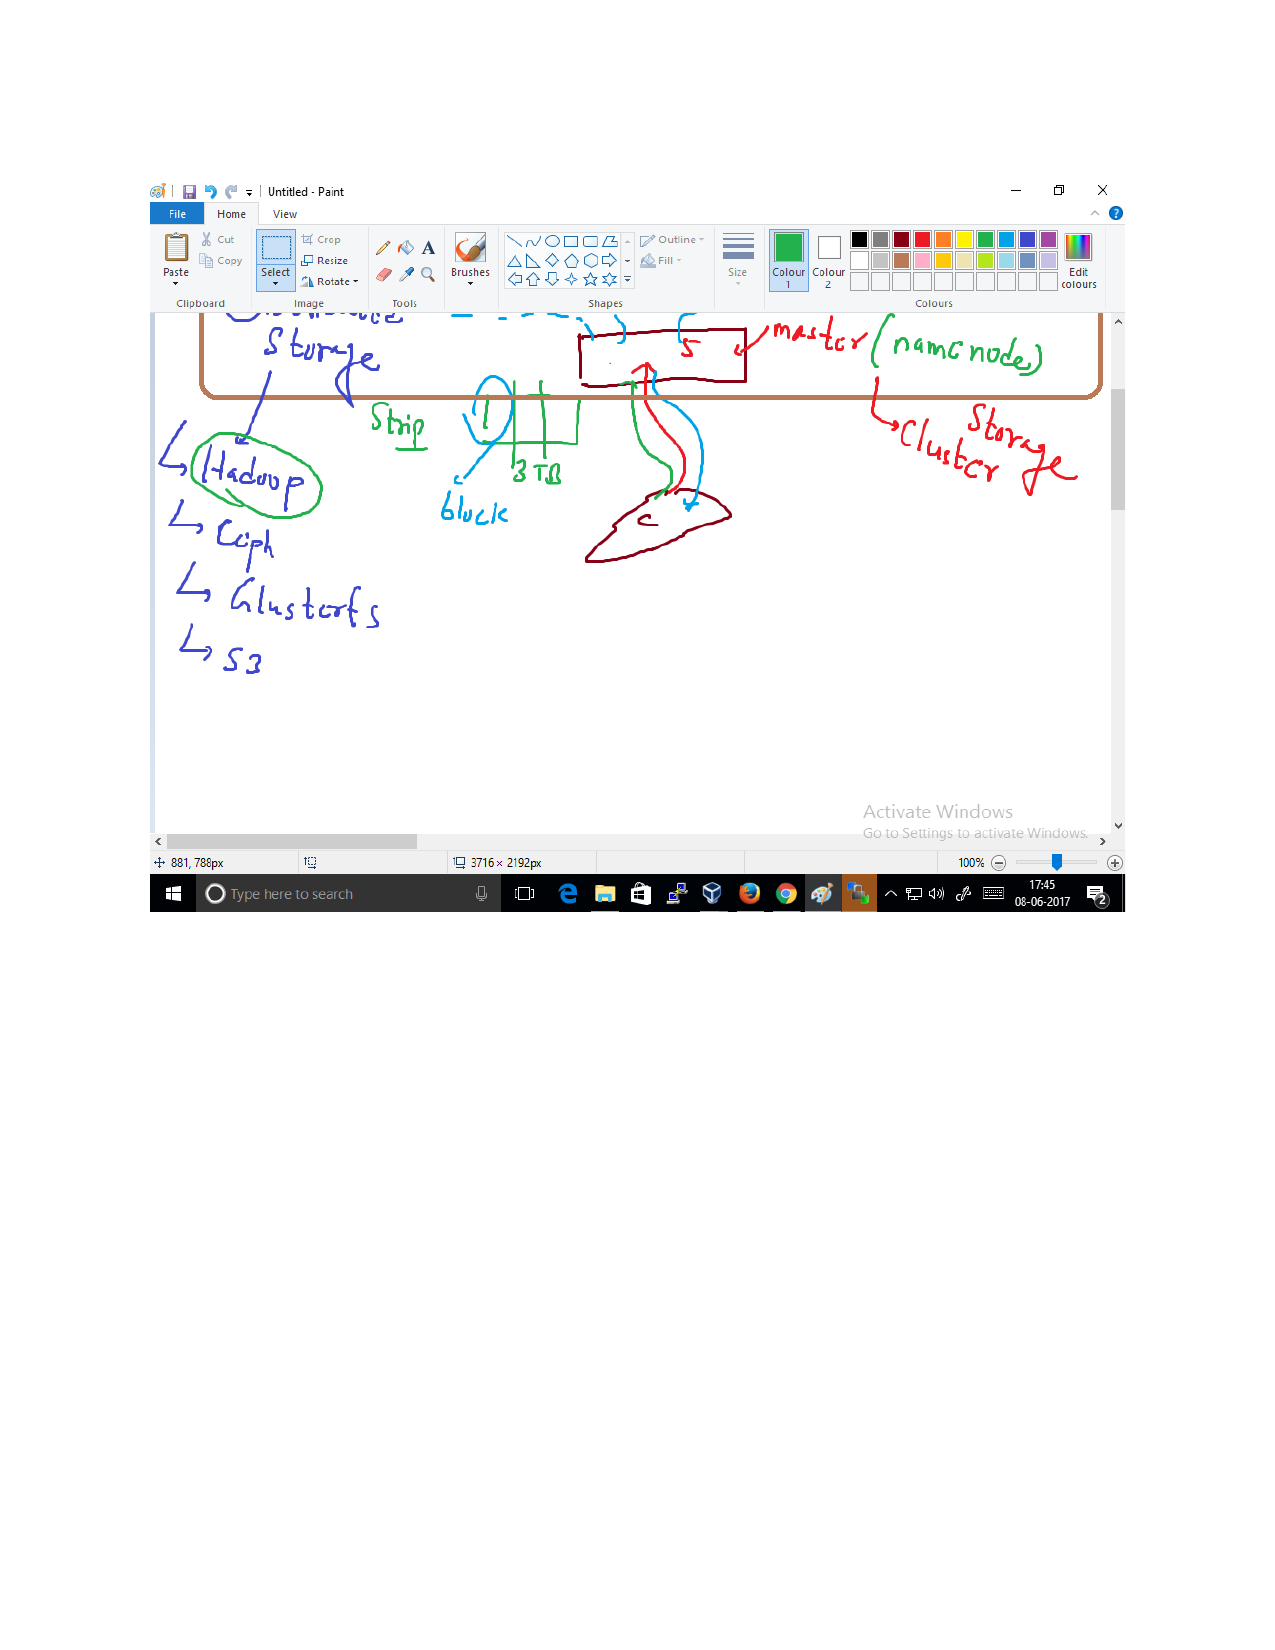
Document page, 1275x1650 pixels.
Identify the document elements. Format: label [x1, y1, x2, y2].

picture [150, 180, 1125, 912]
